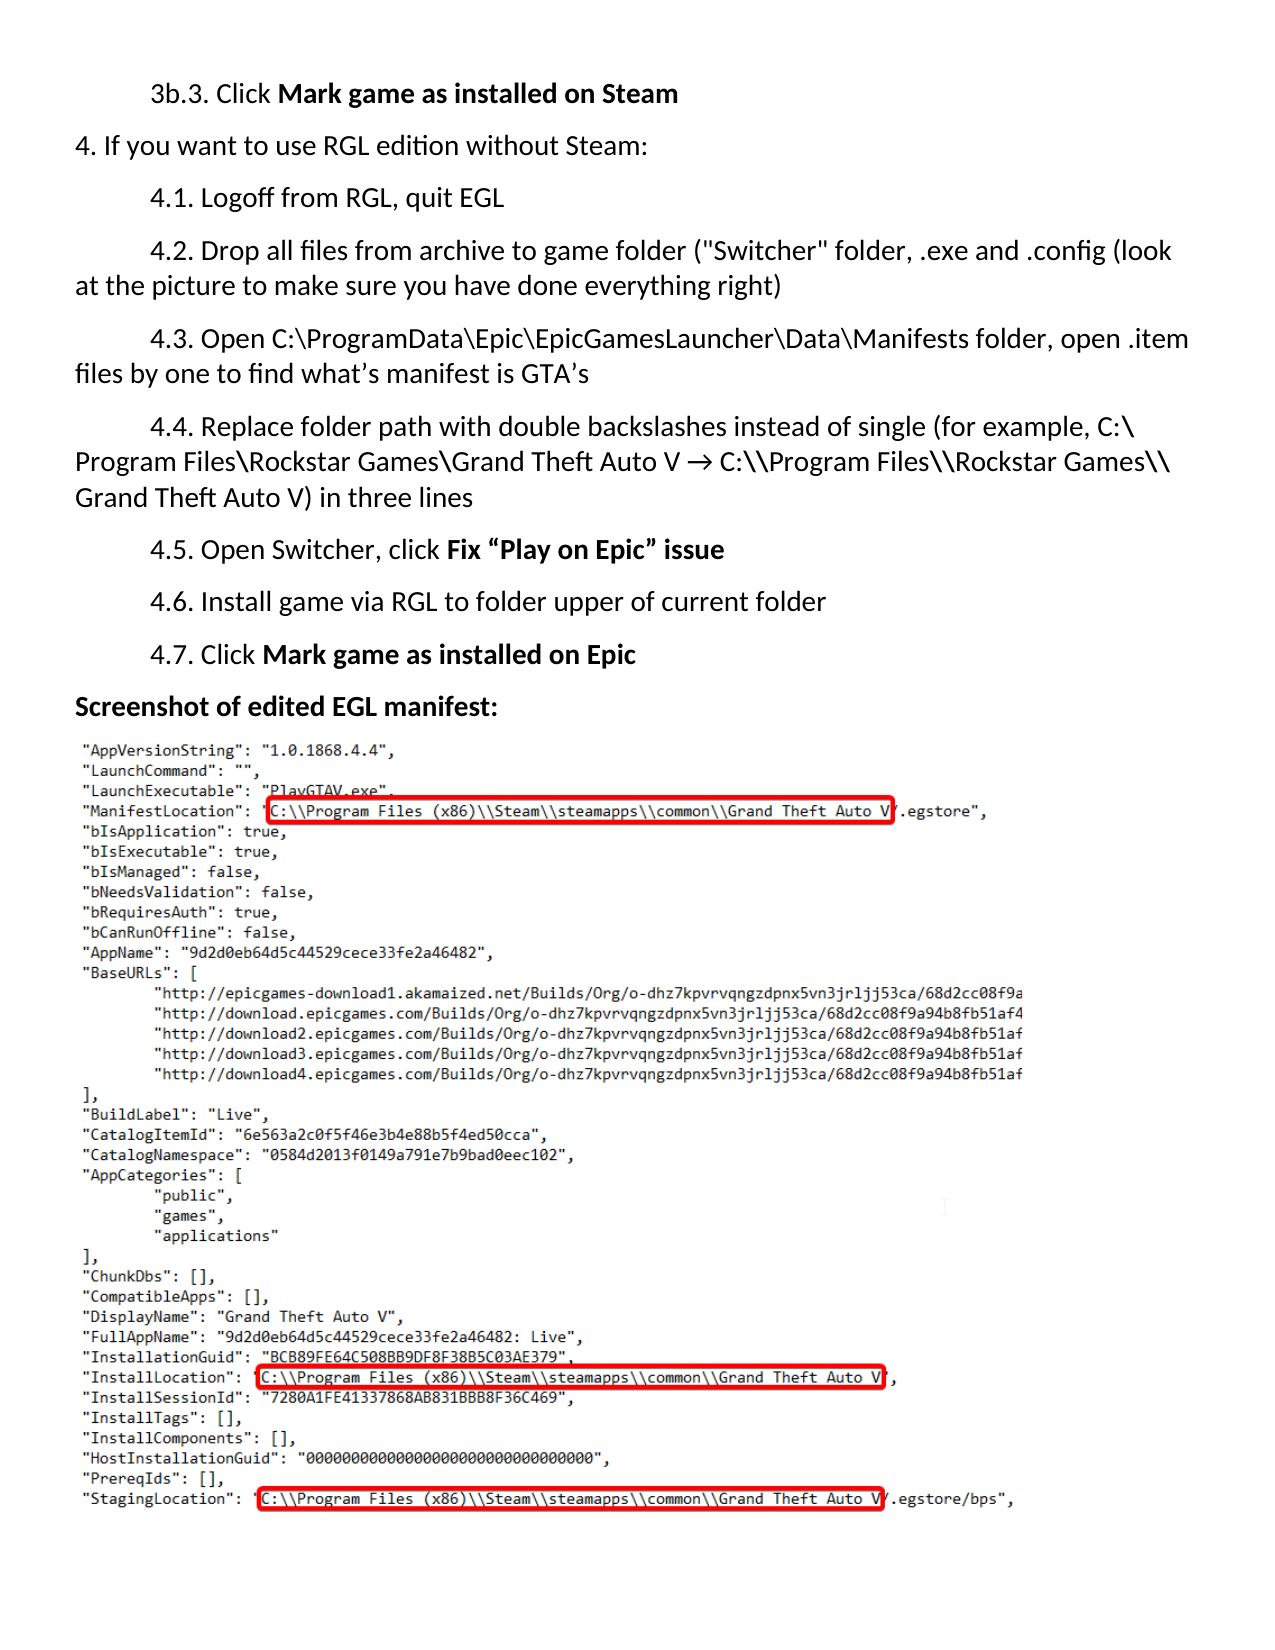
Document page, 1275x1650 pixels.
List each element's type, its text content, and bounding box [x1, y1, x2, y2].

text 4.4. Replace folder path with double backslashes instead of single (for example, C:\Program Files\Rockstar Games\Grand Theft Auto V → C:\\Program Files\\Rockstar Games\\Grand Theft Auto V) in three lines [75, 408, 1200, 514]
text 4.6. Install game via RGL to folder upper of current folder [75, 583, 1200, 619]
text 4.2. Drop all files from archive to game folder ("Switcher" folder, .exe and .config (look at the picture to make sure you have done everything right) [75, 232, 1200, 303]
picture [75, 740, 1023, 1513]
text 4.1. Logoff from RGL, quit EGL [75, 179, 1200, 215]
text 4. If you want to use RGL edition without Steam: [75, 127, 1200, 163]
text 4.5. Open Switcher, click Fix “Play on Epic” issue [75, 531, 1200, 567]
text 4.3. Open C:\ProgramData\Epic\EpicGamesLauncher\Data\Manifests folder, open .item files by one to find what’s manifest is GTA’s [75, 320, 1200, 391]
text Screenshot of edited EGL manifest: [75, 688, 1200, 724]
text 3b.3. Click Mark game as installed on Steam [75, 75, 1200, 111]
text 4.7. Click Mark game as installed on Epic [75, 636, 1200, 671]
